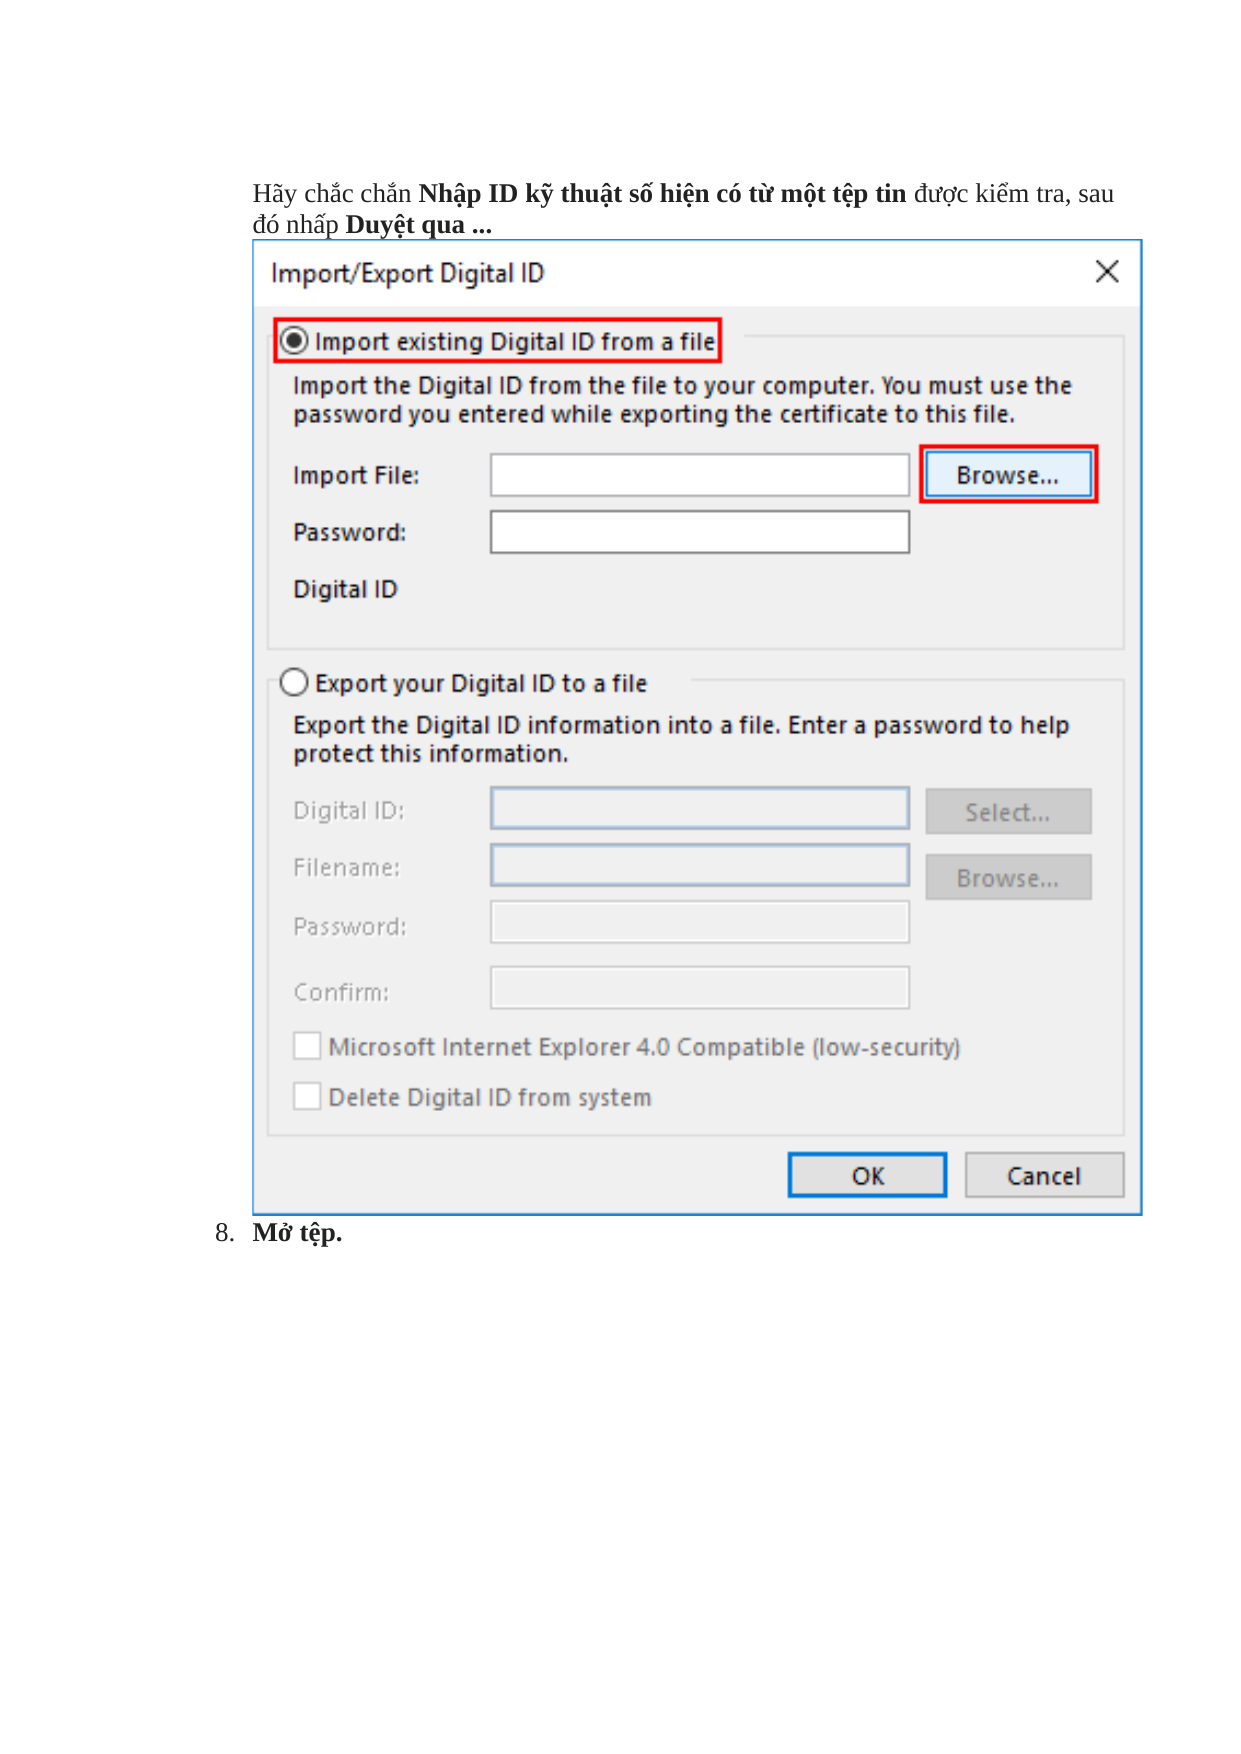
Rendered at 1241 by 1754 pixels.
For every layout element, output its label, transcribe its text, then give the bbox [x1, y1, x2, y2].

list Mở tệp. [215, 1216, 1122, 1247]
picture [252, 239, 1143, 1216]
text Hãy chắc chắn Nhập ID kỹ thuật số hiện có từ một tệp tin được kiểm tra, sau đó nhấp Duyệt qua ... [252, 177, 1122, 239]
